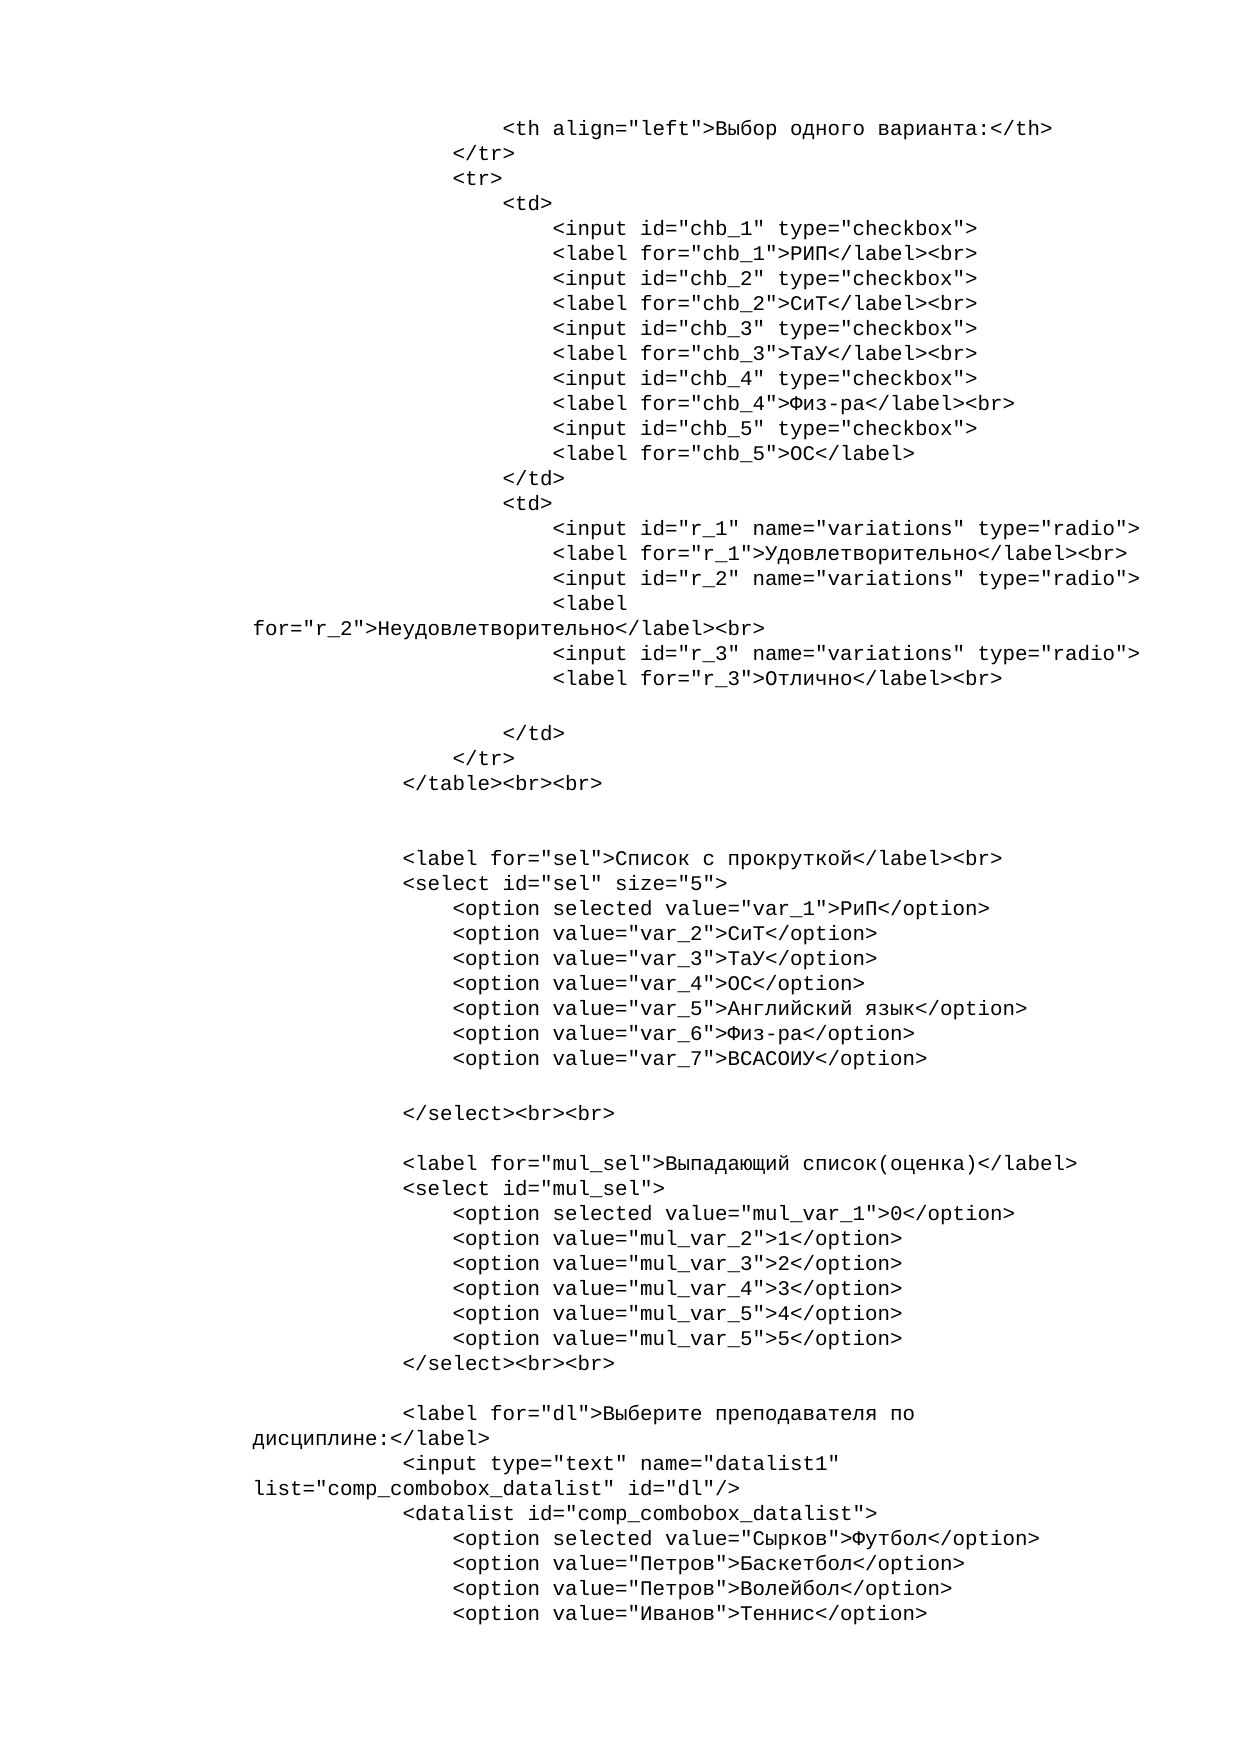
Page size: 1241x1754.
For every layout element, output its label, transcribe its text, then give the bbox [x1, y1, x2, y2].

list <input id="chb_5" type="checkbox"> [252, 418, 1152, 442]
list </select><br><br> [252, 1102, 1152, 1126]
list <input id="r_2" name="variations" type="radio"> [252, 568, 1152, 592]
list </select><br><br> [252, 1352, 1152, 1376]
list <option value="mul_var_4">3</option> [252, 1277, 1152, 1301]
list <td> [252, 193, 1152, 217]
list </td> [252, 468, 1152, 492]
list </tr> [252, 143, 1152, 167]
list <input id="chb_1" type="checkbox"> [252, 218, 1152, 242]
list <option value="mul_var_3">2</option> [252, 1252, 1152, 1276]
list <option selected value="var_1">РиП</option> [252, 898, 1152, 921]
list <option value="var_7">ВСАСОИУ</option> [252, 1048, 1152, 1071]
list <label for="chb_1">РИП</label><br> [252, 243, 1152, 267]
list <option value="Петров">Волейбол</option> [252, 1577, 1152, 1601]
list <input id="chb_2" type="checkbox"> [252, 268, 1152, 292]
list <select id="mul_sel"> [252, 1177, 1152, 1201]
list <option value="mul_var_5">5</option> [252, 1327, 1152, 1351]
list <option value="var_6">Физ-ра</option> [252, 1023, 1152, 1046]
list <input id="r_1" name="variations" type="radio"> [252, 518, 1152, 542]
list <label for="mul_sel">Выпадающий список(оценка)</label> [252, 1152, 1152, 1176]
list <option value="var_3">ТаУ</option> [252, 948, 1152, 971]
list <label for="chb_3">ТаУ</label><br> [252, 343, 1152, 367]
list <option value="var_5">Английский язык</option> [252, 998, 1152, 1021]
list <input id="chb_4" type="checkbox"> [252, 368, 1152, 392]
list <datalist id="comp_combobox_datalist"> [252, 1502, 1152, 1526]
list <option value="var_4">ОС</option> [252, 973, 1152, 996]
list <input id="r_3" name="variations" type="radio"> [252, 643, 1152, 667]
list </tr> [252, 748, 1152, 771]
list <option selected value="mul_var_1">0</option> [252, 1202, 1152, 1226]
list <option value="mul_var_5">4</option> [252, 1302, 1152, 1326]
list <label for="sel">Список с прокруткой</label><br> [252, 848, 1152, 871]
list <label for="chb_2">СиТ</label><br> [252, 293, 1152, 317]
list <label for="r_2">Неудовлетворительно</label><br> [252, 593, 1152, 642]
list <label for="chb_4">Физ-ра</label><br> [252, 393, 1152, 417]
list <label for="chb_5">ОС</label> [252, 443, 1152, 467]
list <label for="dl">Выберите преподавателя по дисциплине:</label> [252, 1402, 1152, 1451]
list <input type="text" name="datalist1" list="comp_combobox_datalist" id="dl"/> [252, 1452, 1152, 1501]
list <input id="chb_3" type="checkbox"> [252, 318, 1152, 342]
list </td> [252, 723, 1152, 746]
list </table><br><br> [252, 773, 1152, 796]
list <label for="r_1">Удовлетворительно</label><br> [252, 543, 1152, 567]
list <tr> [252, 168, 1152, 192]
list <option selected value="Сырков">Футбол</option> [252, 1527, 1152, 1551]
list <option value="mul_var_2">1</option> [252, 1227, 1152, 1251]
list <option value="Петров">Баскетбол</option> [252, 1552, 1152, 1576]
list <td> [252, 493, 1152, 517]
list <option value="Иванов">Теннис</option> [252, 1602, 1152, 1626]
list <option value="var_2">СиТ</option> [252, 923, 1152, 946]
list <th align="left">Выбор одного варианта:</th> [252, 118, 1152, 142]
list <select id="sel" size="5"> [252, 873, 1152, 896]
list <label for="r_3">Отлично</label><br> [252, 668, 1152, 692]
